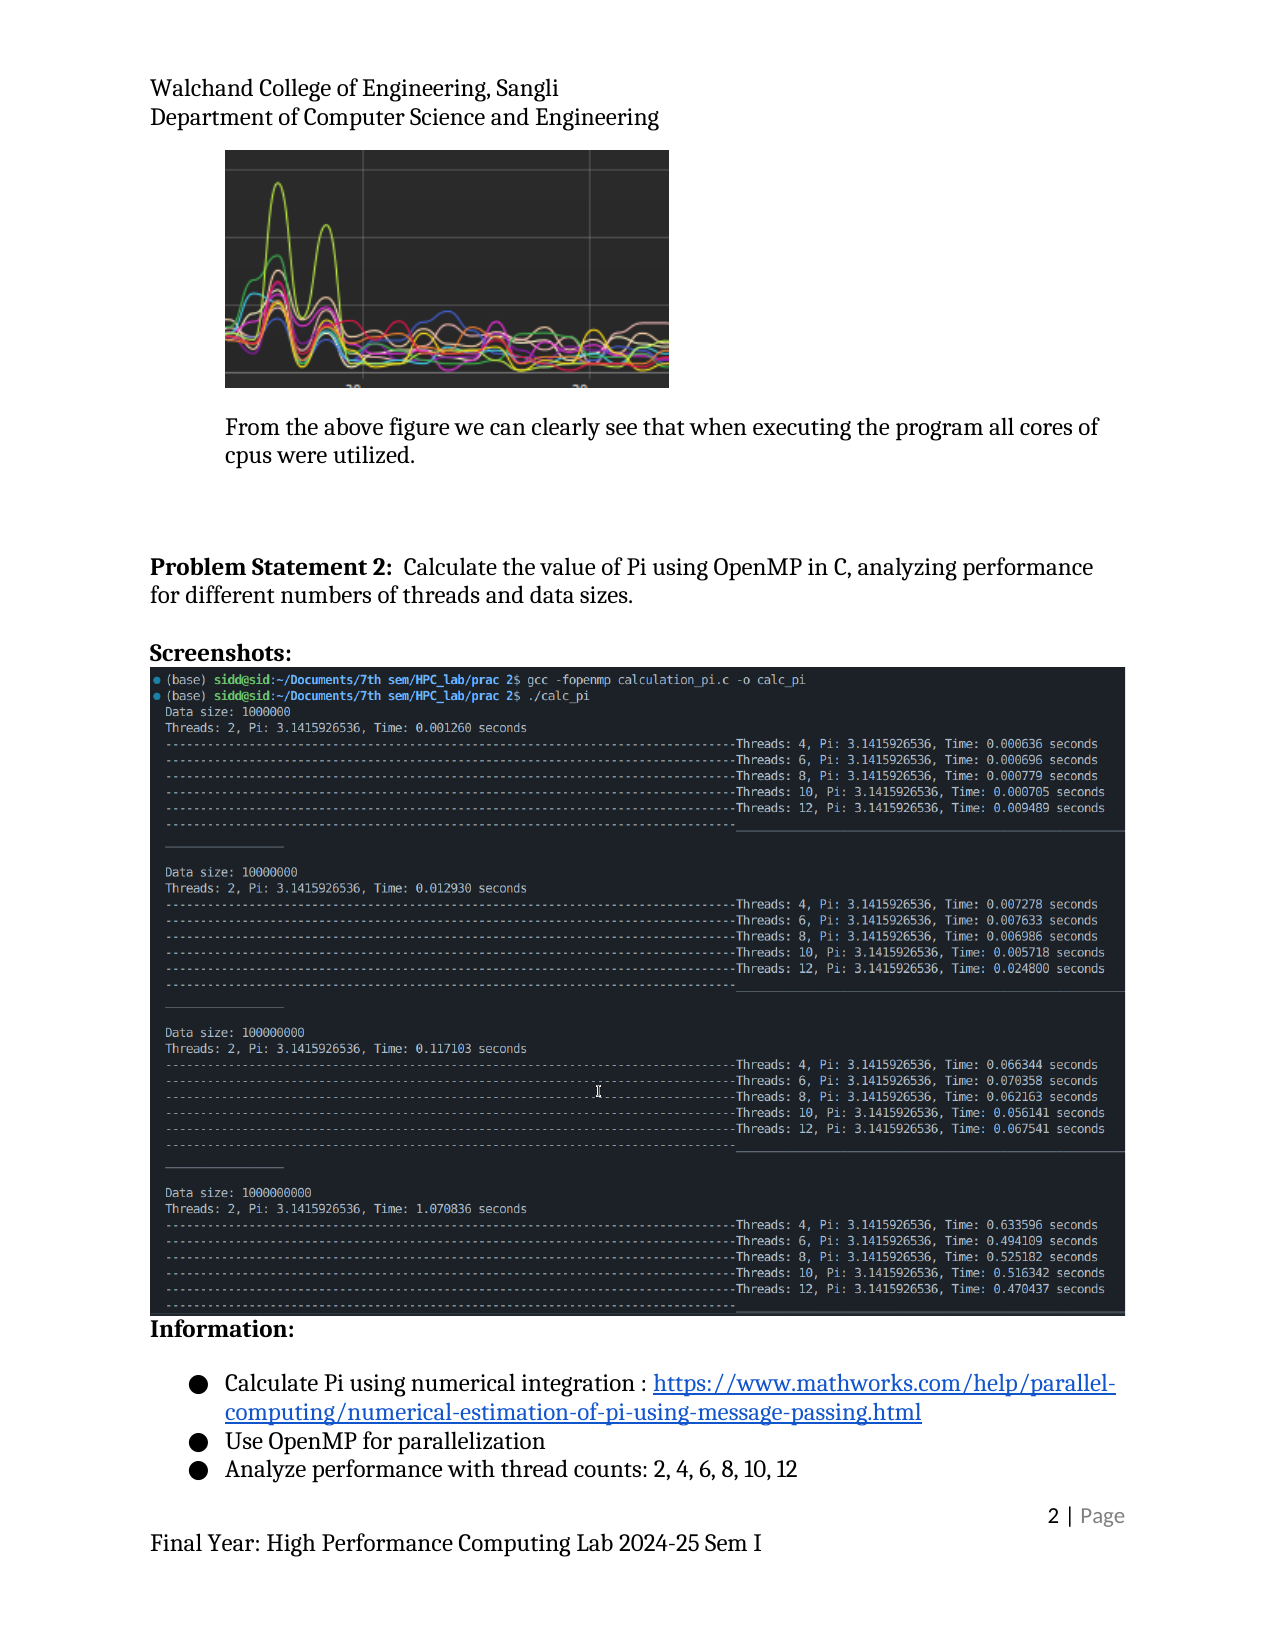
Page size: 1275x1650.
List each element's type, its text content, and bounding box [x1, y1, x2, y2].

list Analyze performance with thread counts: 2, 4, 6, 8, 10, 12 [187, 1455, 1125, 1484]
text Information: [150, 1316, 1125, 1344]
picture [150, 667, 1125, 1316]
text Problem Statement 2: Calculate the value of Pi using OpenMP in C, analyzing performance for different numbers of threads and data sizes. [150, 552, 1125, 610]
text From the above figure we can clearly see that when executing the program all cores of cpus were utilized. [225, 412, 1125, 470]
text Screenshots: [150, 639, 1125, 667]
list Use OpenMP for parallelization [187, 1427, 1125, 1455]
list Calculate Pi using numerical integration : https://www.mathworks.com/help/parallel-computing/numerical-estimation-of-pi-using-message-passing.html [187, 1369, 1125, 1427]
picture [225, 150, 669, 388]
